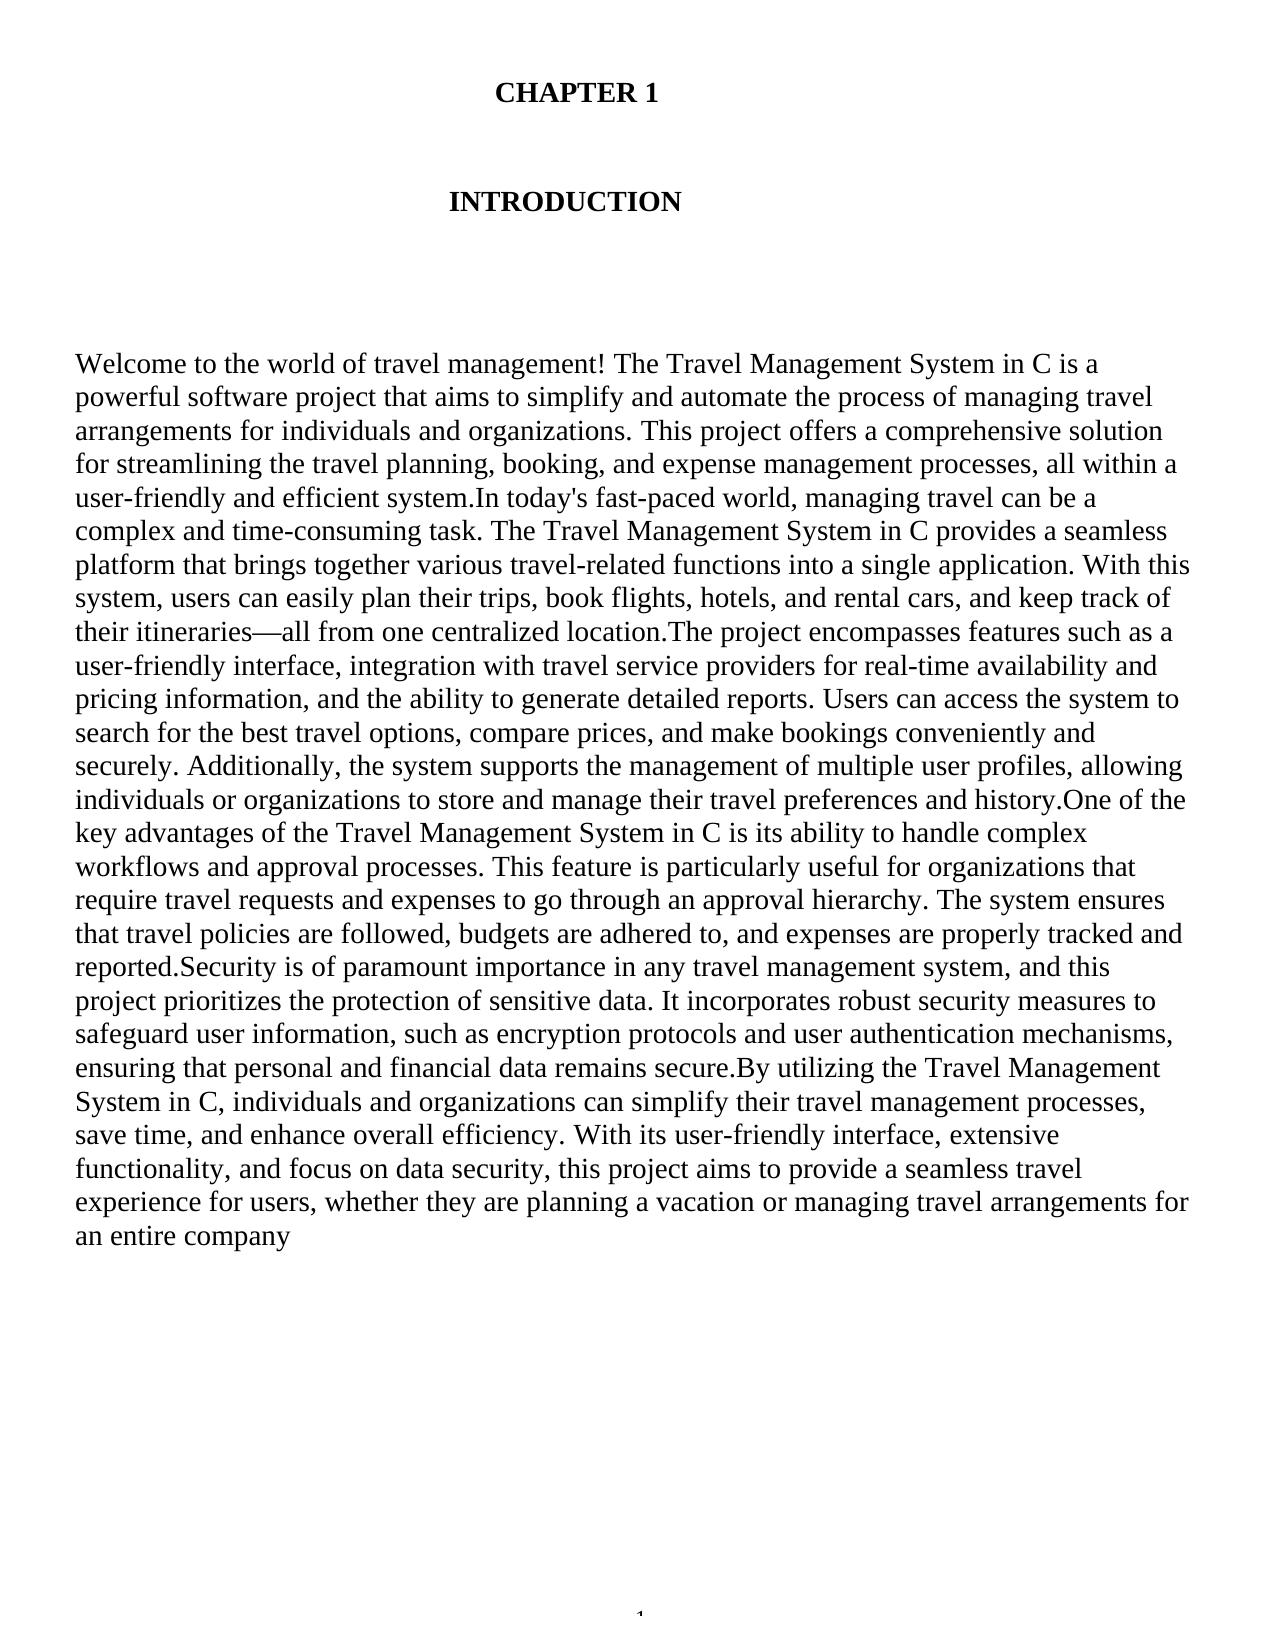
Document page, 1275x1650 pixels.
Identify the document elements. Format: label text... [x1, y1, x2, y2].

text CHAPTER 1 [96, 75, 1057, 108]
text Welcome to the world of travel management! The Travel Management System in C is a powerful software project that aims to simplify and automate the process of managing travel arrangements for individuals and organizations. This project offers a comprehensive solution for streamlining the travel planning, booking, and expense management processes, all within a user-friendly and efficient system.In today's fast-paced world, managing travel can be a complex and time-consuming task. The Travel Management System in C provides a seamless platform that brings together various travel-related functions into a single application. With this system, users can easily plan their trips, book flights, hotels, and rental cars, and keep track of their itineraries—all from one centralized location.The project encompasses features such as a user-friendly interface, integration with travel service providers for real-time availability and pricing information, and the ability to generate detailed reports. Users can access the system to search for the best travel options, compare prices, and make bookings conveniently and securely. Additionally, the system supports the management of multiple user profiles, allowing individuals or organizations to store and manage their travel preferences and history.One of the key advantages of the Travel Management System in C is its ability to handle complex workflows and approval processes. This feature is particularly useful for organizations that require travel requests and expenses to go through an approval hierarchy. The system ensures that travel policies are followed, budgets are adhered to, and expenses are properly tracked and reported.Security is of paramount importance in any travel management system, and this project prioritizes the protection of sensitive data. It incorporates robust security measures to safeguard user information, such as encryption protocols and user authentication mechanisms, ensuring that personal and financial data remains secure.By utilizing the Travel Management System in C, individuals and organizations can simplify their travel management processes, save time, and enhance overall efficiency. With its user-friendly interface, extensive functionality, and focus on data security, this project aims to provide a seamless travel experience for users, whether they are planning a vacation or managing travel arrangements for an entire company [75, 346, 1197, 1251]
text INTRODUCTION [80, 184, 1050, 217]
